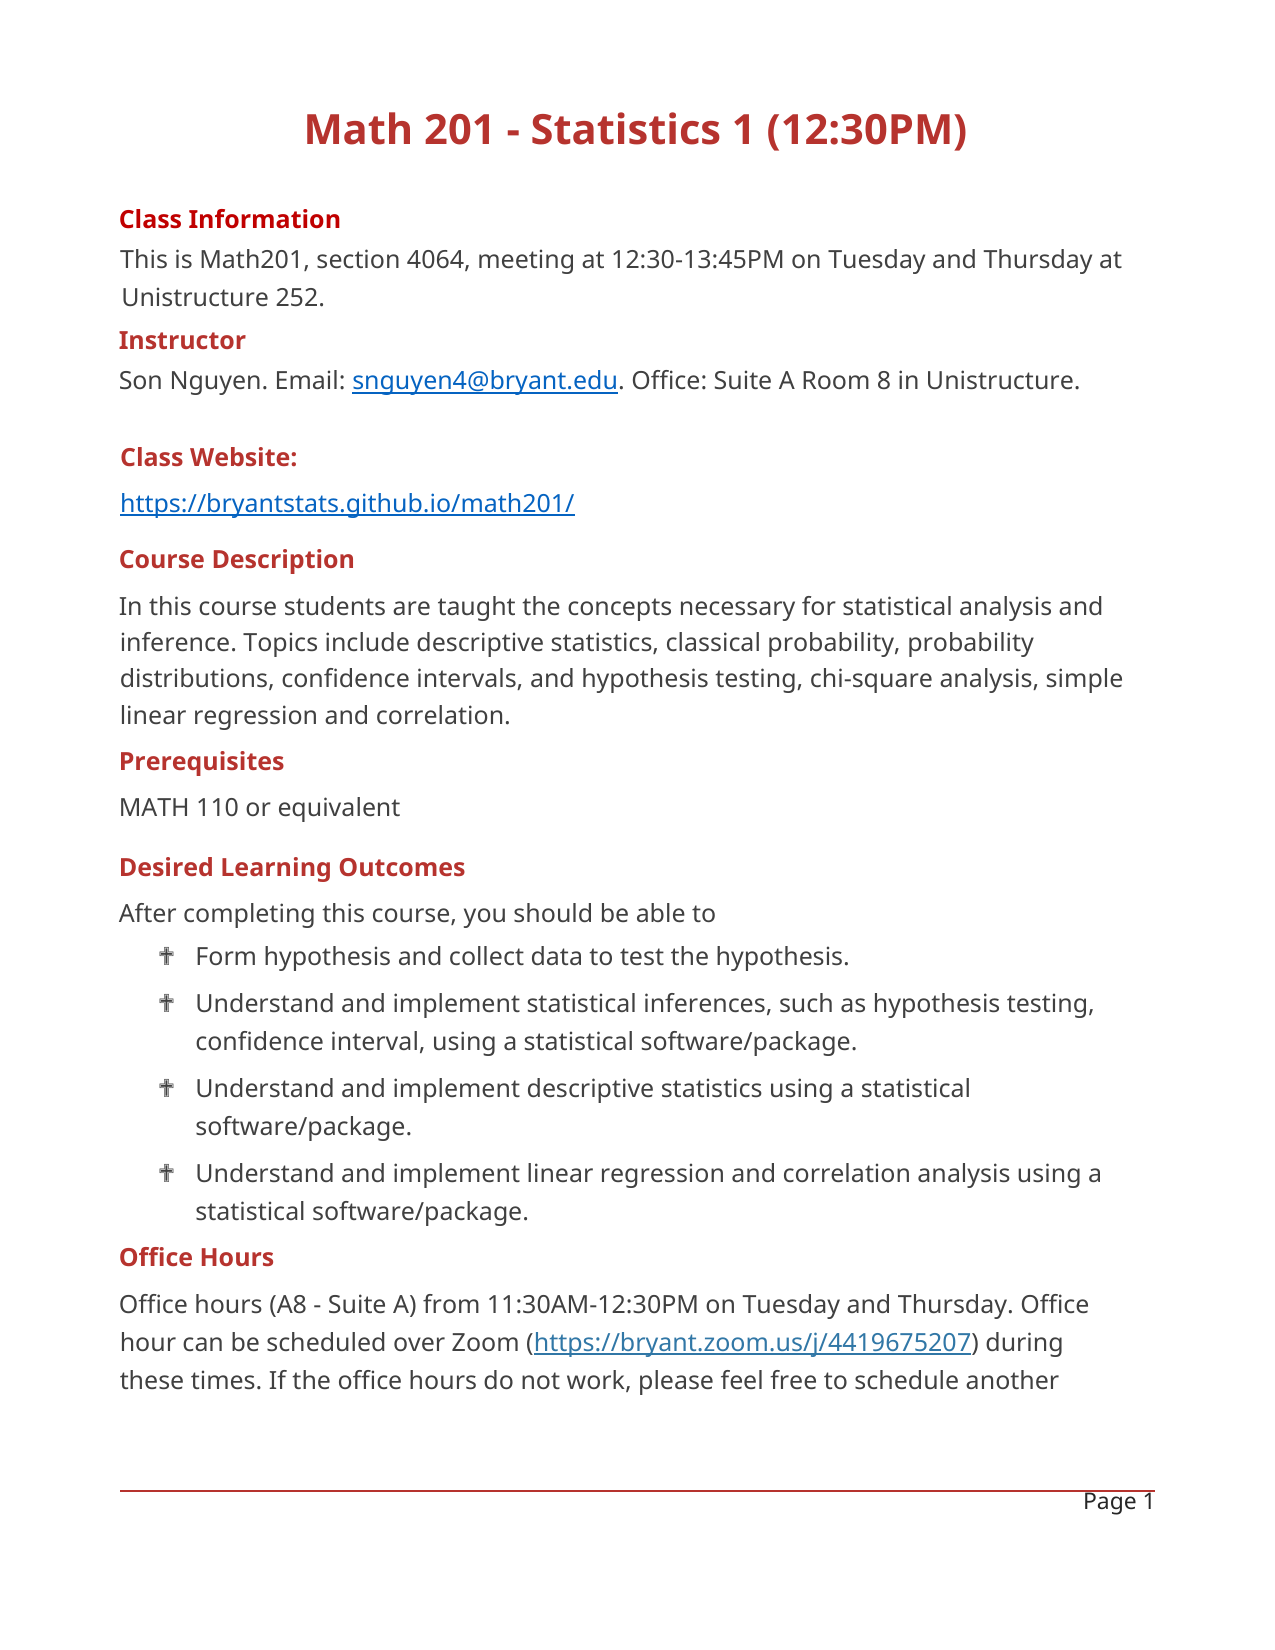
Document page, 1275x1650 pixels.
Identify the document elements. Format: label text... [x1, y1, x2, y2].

subtitle Course Description [118, 542, 1151, 576]
list Form hypothesis and collect data to test the hypothesis. [158, 939, 1151, 973]
subtitle Instructor [118, 323, 1151, 357]
text MATH 110 or equivalent [118, 790, 1151, 824]
subtitle Office Hours [118, 1240, 1151, 1274]
list Understand and implement descriptive statistics using a statistical software/package. [158, 1070, 1151, 1142]
subtitle Class Information [118, 201, 1151, 235]
subtitle Desired Learning Outcomes [118, 849, 1151, 884]
text After completing this course, you should be able to [118, 896, 1151, 930]
text This is Math201, section 4064, meeting at 12:30-13:45PM on Tuesday and Thursday at Unistructure 252. [120, 242, 1151, 314]
text Prerequisites [118, 744, 1151, 778]
text Math 201 - Statistics 1 (12:30PM) [120, 100, 1151, 156]
list Understand and implement linear regression and correlation analysis using a statistical software/package. [158, 1155, 1151, 1227]
list Understand and implement statistical inferences, such as hypothesis testing, confidence interval, using a statistical software/package. [158, 985, 1151, 1058]
text Class Website: [120, 439, 1038, 473]
text https://bryantstats.github.io/math201/ [120, 486, 1151, 520]
text In this course students are taught the concepts necessary for statistical analysis and inference. Topics include descriptive statistics, classical probability, probability distributions, confidence intervals, and hypothesis testing, chi-square analysis, simple linear regression and correlation. [118, 588, 1151, 731]
text Son Nguyen. Email: snguyen4@bryant.edu. Office: Suite A Room 8 in Unistructure. [118, 363, 1151, 435]
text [118, 1286, 1099, 1397]
